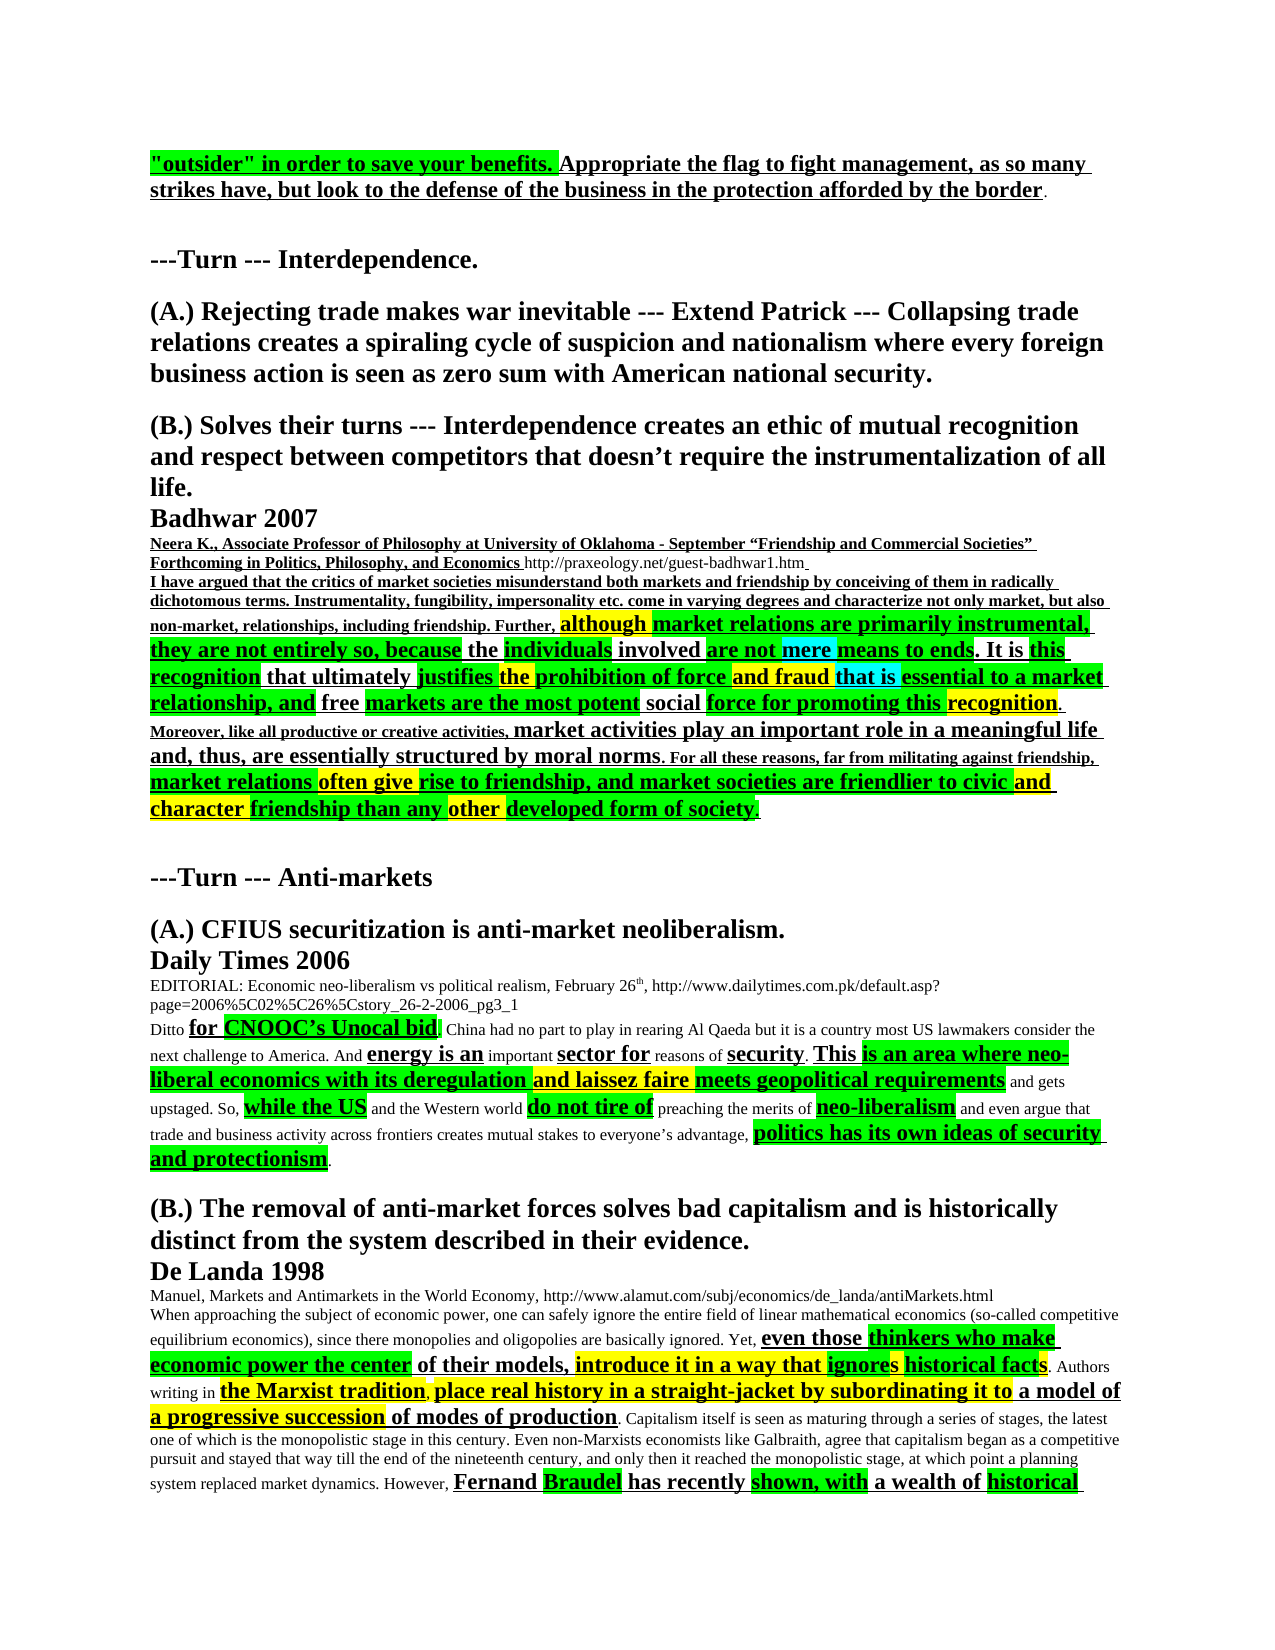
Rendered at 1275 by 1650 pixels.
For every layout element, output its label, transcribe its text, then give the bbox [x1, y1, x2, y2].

subtitle ---Turn --- Interdependence. [150, 243, 1125, 274]
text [150, 1305, 1125, 1494]
text Daily Times 2006 [150, 944, 1125, 975]
subtitle (B.) Solves their turns --- Interdependence creates an ethic of mutual recognition and respect between competitors that doesn’t require the instrumentalization of all life. [150, 409, 1125, 502]
text EDITORIAL: Economic neo-liberalism vs political realism, February 26th, http://www.dailytimes.com.pk/default.asp?page=2006%5C02%5C26%5Cstory_26-2-2006_pg3_1 [150, 975, 1125, 1014]
text Manuel, Markets and Antimarkets in the World Economy, http://www.alamut.com/subj/economics/de_landa/antiMarkets.html [150, 1286, 1125, 1305]
text Ditto for CNOOC’s Unocal bid. China had no part to play in rearing Al Qaeda but it is a country most US lawmakers consider the next challenge to America. And energy is an important sector for reasons of security. This is an area where neo-liberal economics with its deregulation and laissez faire meets geopolitical requirements and gets upstaged. So, while the US and the Western world do not tire of preaching the merits of neo-liberalism and even argue that trade and business activity across frontiers creates mutual stakes to everyone’s advantage, politics has its own ideas of security and protectionism. [150, 1014, 1125, 1172]
subtitle (A.) Rejecting trade makes war inevitable --- Extend Patrick --- Collapsing trade relations creates a spiraling cycle of suspicion and nationalism where every foreign business action is seen as zero sum with American national security. [150, 295, 1125, 388]
text De Landa 1998 [150, 1255, 1125, 1286]
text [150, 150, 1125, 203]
text Neera K., Associate Professor of Philosophy at University of Oklahoma - September “Friendship and Commercial Societies” Forthcoming in Politics, Philosophy, and Economics http://praxeology.net/guest-badhwar1.htm [150, 533, 1125, 572]
text Badhwar 2007 [150, 502, 1125, 533]
subtitle (B.) The removal of anti-market forces solves bad capitalism and is historically distinct from the system described in their evidence. [150, 1193, 1125, 1255]
text I have argued that the critics of market societies misunderstand both markets and friendship by conceiving of them in radically dichotomous terms. Instrumentality, fungibility, impersonality etc. come in varying degrees and characterize not only market, but also non-market, relationships, including friendship. Further, although market relations are primarily instrumental, they are not entirely so, because the individuals involved are not mere means to ends. It is this recognition that ultimately justifies the prohibition of force and fraud that is essential to a market relationship, and free markets are the most potent social force for promoting this recognition. Moreover, like all productive or creative activities, market activities play an important role in a meaningful life and, thus, are essentially structured by moral norms. For all these reasons, far from militating against friendship, market relations often give rise to friendship, and market societies are friendlier to civic and character friendship than any other developed form of society. [150, 572, 1125, 821]
subtitle ---Turn --- Anti-markets [150, 861, 1125, 892]
subtitle (A.) CFIUS securitization is anti-market neoliberalism. [150, 913, 1125, 944]
